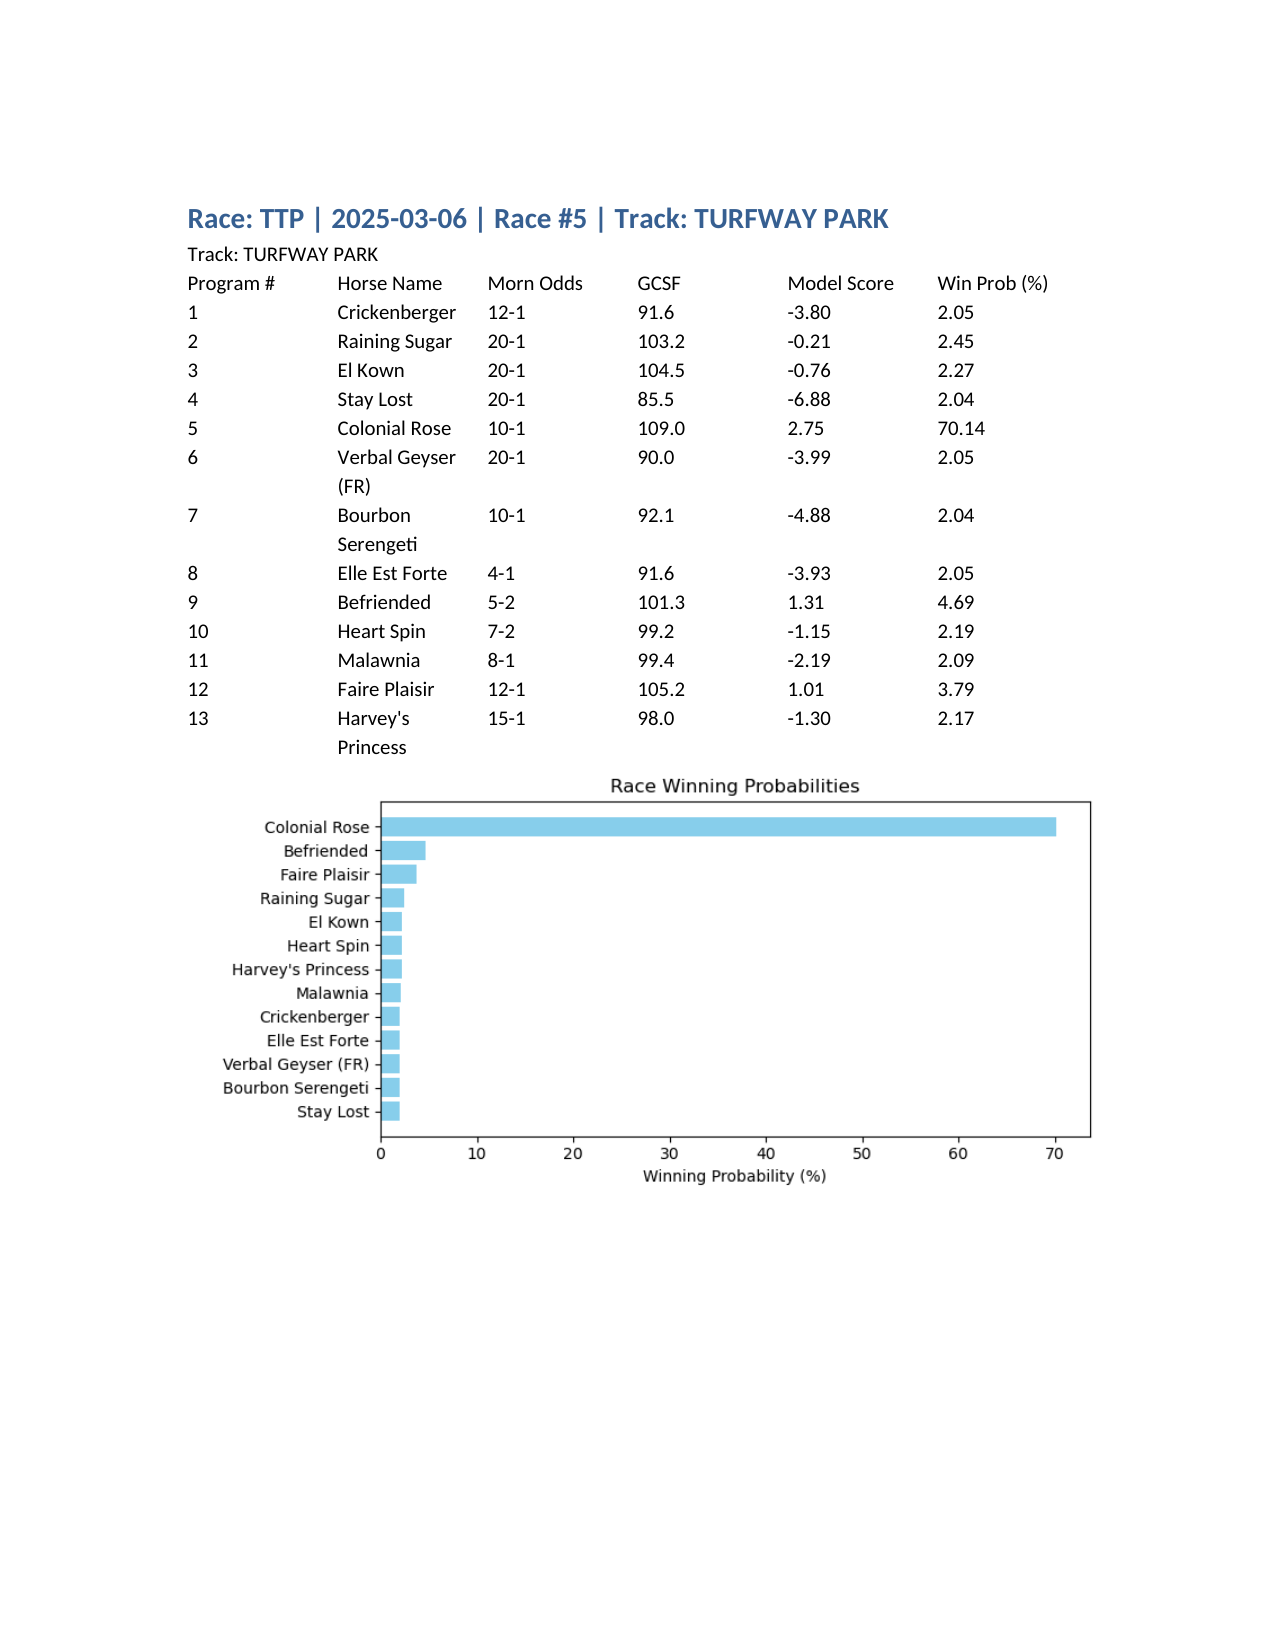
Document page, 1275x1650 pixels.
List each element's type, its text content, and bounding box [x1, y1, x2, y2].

table_cell Colonial Rose [326, 415, 476, 444]
table_cell 10 [176, 618, 326, 647]
table_cell 4 [176, 386, 326, 415]
table_cell 5 [176, 415, 326, 444]
table_header Morn Odds [476, 270, 626, 299]
picture [206, 763, 1107, 1202]
table_cell El Kown [326, 357, 476, 386]
table_cell 91.6 [626, 299, 776, 328]
table_cell 1 [176, 299, 326, 328]
table_cell -0.21 [776, 328, 926, 357]
table_cell 11 [176, 647, 326, 676]
table_cell Befriended [326, 589, 476, 618]
table_cell 2.04 [926, 502, 1076, 560]
table_cell -4.88 [776, 502, 926, 560]
table_cell Crickenberger [326, 299, 476, 328]
table_header GCSF [626, 270, 776, 299]
table_cell 92.1 [626, 502, 776, 560]
table_cell 2.19 [926, 618, 1076, 647]
table_cell 104.5 [626, 357, 776, 386]
table_cell 4.69 [926, 589, 1076, 618]
table_cell 7 [176, 502, 326, 560]
table_cell 3.79 [926, 676, 1076, 705]
table_cell 2.17 [926, 705, 1076, 763]
table_cell 109.0 [626, 415, 776, 444]
table_cell 2.75 [776, 415, 926, 444]
table_cell 2.09 [926, 647, 1076, 676]
table_cell 20-1 [476, 444, 626, 502]
table_cell -6.88 [776, 386, 926, 415]
table_cell -1.15 [776, 618, 926, 647]
table_header Horse Name [326, 270, 476, 299]
table_cell 99.2 [626, 618, 776, 647]
table_cell 2.45 [926, 328, 1076, 357]
table_cell 85.5 [626, 386, 776, 415]
table_cell 105.2 [626, 676, 776, 705]
table_cell 2.05 [926, 444, 1076, 502]
table_cell 3 [176, 357, 326, 386]
table_cell -0.76 [776, 357, 926, 386]
table_cell 12-1 [476, 676, 626, 705]
table_header Program # [176, 270, 326, 299]
table_cell 101.3 [626, 589, 776, 618]
table_header Win Prob (%) [926, 270, 1076, 299]
table_cell -1.30 [776, 705, 926, 763]
table_cell 2.27 [926, 357, 1076, 386]
table_cell 98.0 [626, 705, 776, 763]
table_cell 2.05 [926, 560, 1076, 589]
table_cell 10-1 [476, 415, 626, 444]
table_cell 20-1 [476, 328, 626, 357]
table_cell 6 [176, 444, 326, 502]
table_cell 12-1 [476, 299, 626, 328]
table_cell -3.93 [776, 560, 926, 589]
table_cell Verbal Geyser (FR) [326, 444, 476, 502]
table_cell Stay Lost [326, 386, 476, 415]
table_cell 9 [176, 589, 326, 618]
table_cell 20-1 [476, 386, 626, 415]
table_cell 5-2 [476, 589, 626, 618]
table_cell 91.6 [626, 560, 776, 589]
table_cell 90.0 [626, 444, 776, 502]
table_cell 2.05 [926, 299, 1076, 328]
table_cell Elle Est Forte [326, 560, 476, 589]
table_cell 15-1 [476, 705, 626, 763]
subtitle Race: TTP | 2025-03-06 | Race #5 | Track: TURFWAY PARK [187, 200, 1087, 236]
table_cell 12 [176, 676, 326, 705]
table_cell 1.31 [776, 589, 926, 618]
table_cell Malawnia [326, 647, 476, 676]
table_cell -3.80 [776, 299, 926, 328]
table_cell 20-1 [476, 357, 626, 386]
table_cell Heart Spin [326, 618, 476, 647]
table_cell 99.4 [626, 647, 776, 676]
table_cell 13 [176, 705, 326, 763]
table_cell Harvey's Princess [326, 705, 476, 763]
table_cell 2 [176, 328, 326, 357]
table_cell 8-1 [476, 647, 626, 676]
table_cell -2.19 [776, 647, 926, 676]
table_cell Faire Plaisir [326, 676, 476, 705]
text Track: TURFWAY PARK [187, 241, 1087, 266]
table_cell 103.2 [626, 328, 776, 357]
table_cell 7-2 [476, 618, 626, 647]
table_cell 2.04 [926, 386, 1076, 415]
table_cell 4-1 [476, 560, 626, 589]
table_header Model Score [776, 270, 926, 299]
table_cell 8 [176, 560, 326, 589]
table_cell Bourbon Serengeti [326, 502, 476, 560]
table_cell 70.14 [926, 415, 1076, 444]
table_cell 10-1 [476, 502, 626, 560]
table_cell Raining Sugar [326, 328, 476, 357]
table_cell -3.99 [776, 444, 926, 502]
table_cell 1.01 [776, 676, 926, 705]
